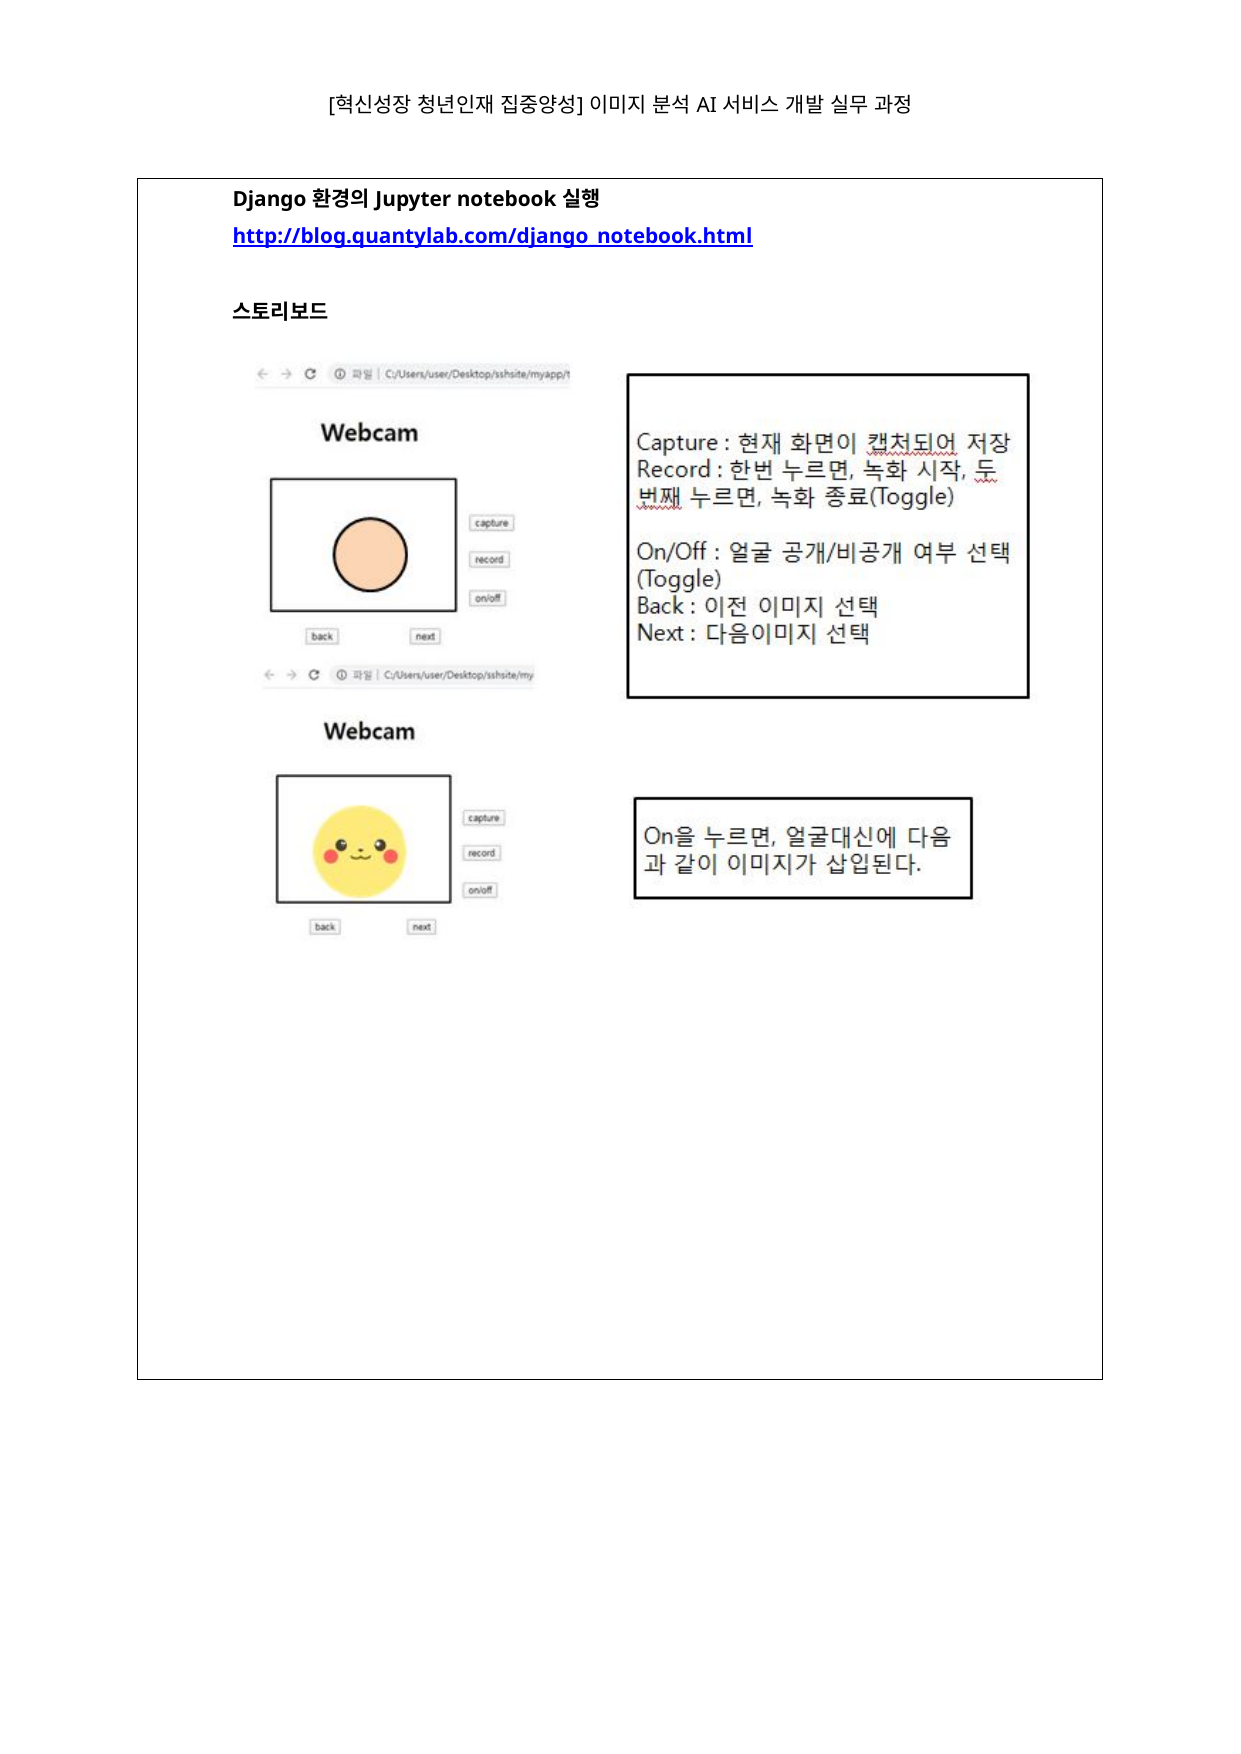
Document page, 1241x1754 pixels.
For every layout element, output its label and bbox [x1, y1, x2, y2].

table_cell [138, 179, 1102, 1379]
picture [232, 329, 1064, 965]
